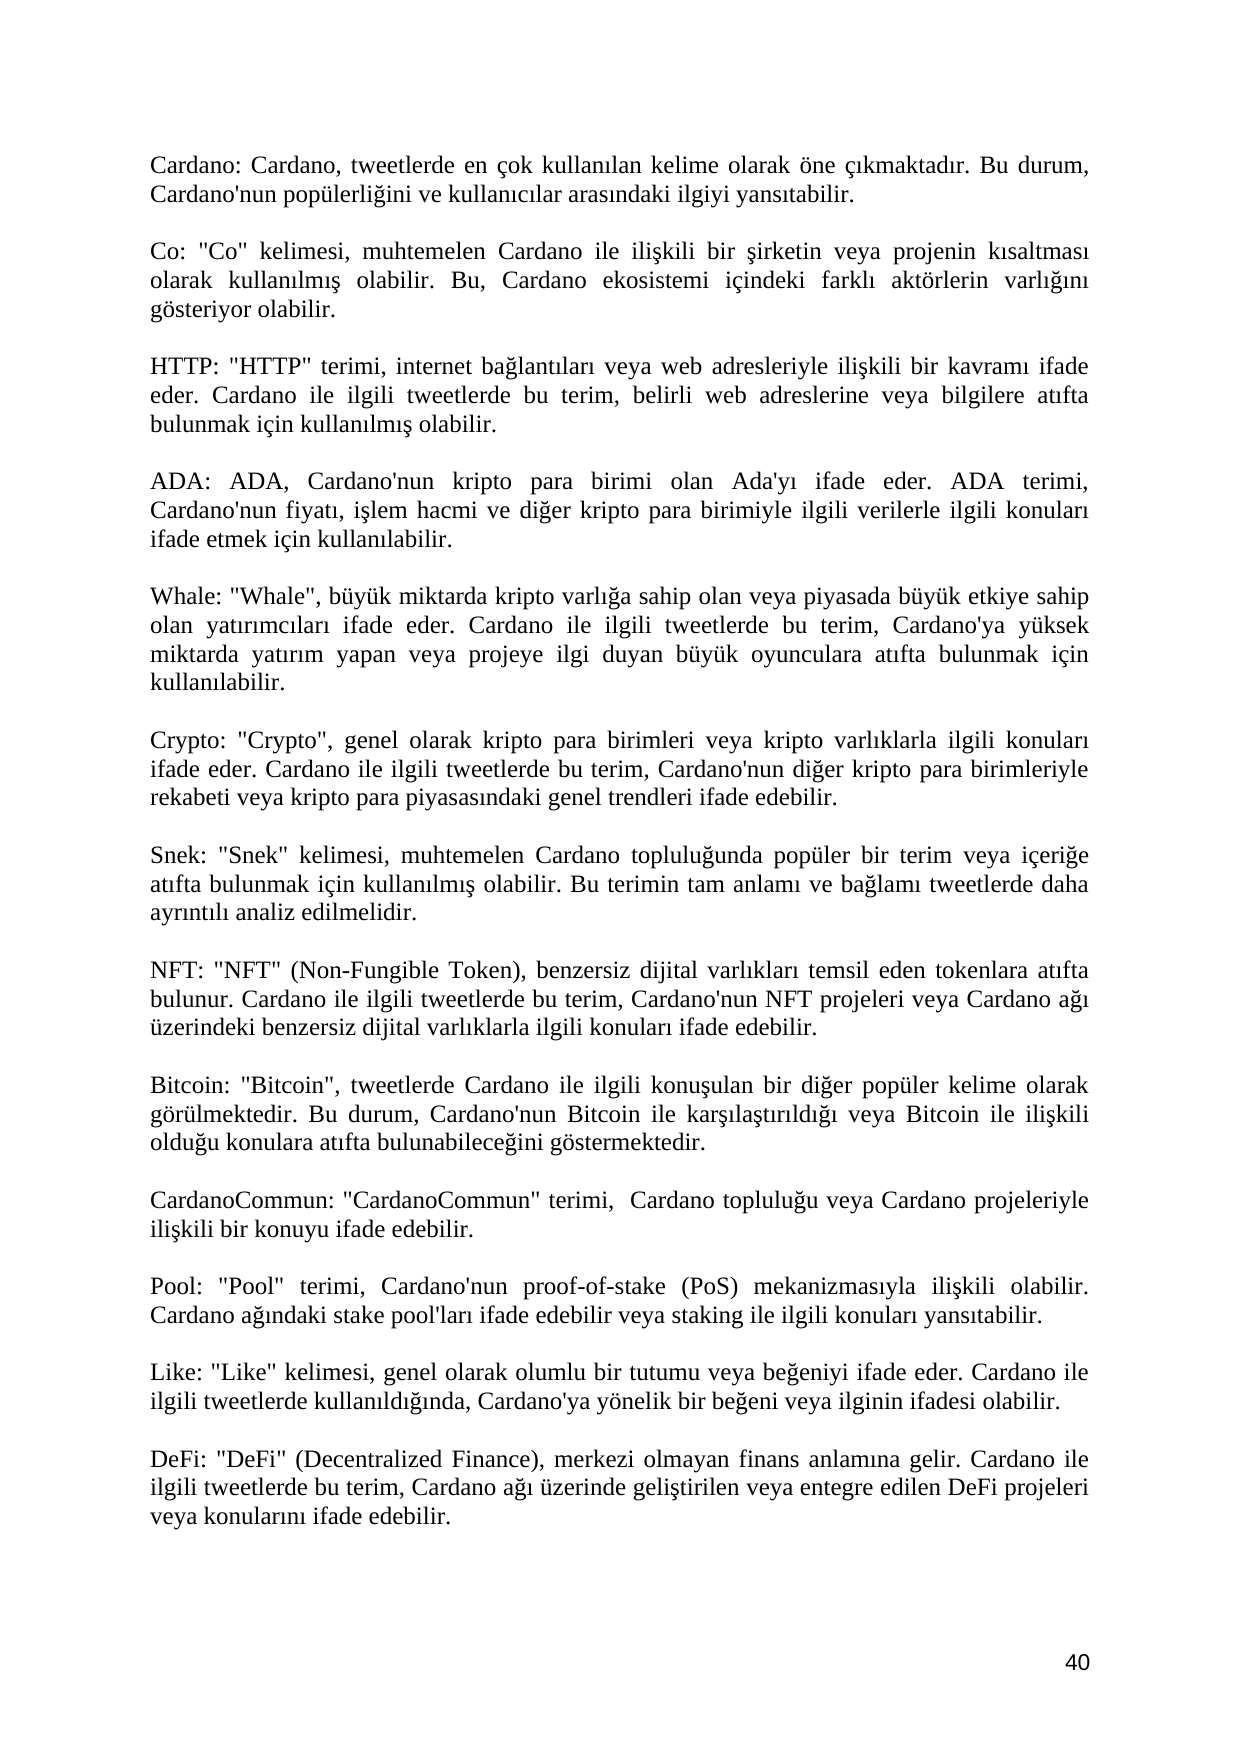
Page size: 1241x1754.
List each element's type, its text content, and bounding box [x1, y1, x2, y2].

text Pool: "Pool" terimi, Cardano'nun proof-of-stake (PoS) mekanizmasıyla ilişkili olabilir. Cardano ağındaki stake pool'ları ifade edebilir veya staking ile ilgili konuları yansıtabilir. [150, 1271, 1090, 1329]
text Whale: "Whale", büyük miktarda kripto varlığa sahip olan veya piyasada büyük etkiye sahip olan yatırımcıları ifade eder. Cardano ile ilgili tweetlerde bu terim, Cardano'ya yüksek miktarda yatırım yapan veya projeye ilgi duyan büyük oyunculara atıfta bulunmak için kullanılabilir. [150, 581, 1090, 696]
text Like: "Like" kelimesi, genel olarak olumlu bir tutumu veya beğeniyi ifade eder. Cardano ile ilgili tweetlerde kullanıldığında, Cardano'ya yönelik bir beğeni veya ilginin ifadesi olabilir. [150, 1357, 1090, 1415]
text CardanoCommun: "CardanoCommun" terimi, Cardano topluluğu veya Cardano projeleriyle ilişkili bir konuyu ifade edebilir. [150, 1185, 1090, 1242]
text Bitcoin: "Bitcoin", tweetlerde Cardano ile ilgili konuşulan bir diğer popüler kelime olarak görülmektedir. Bu durum, Cardano'nun Bitcoin ile karşılaştırıldığı veya Bitcoin ile ilişkili olduğu konulara atıfta bulunabileceğini göstermektedir. [150, 1070, 1090, 1156]
text ADA: ADA, Cardano'nun kripto para birimi olan Ada'yı ifade eder. ADA terimi, Cardano'nun fiyatı, işlem hacmi ve diğer kripto para birimiyle ilgili verilerle ilgili konuları ifade etmek için kullanılabilir. [150, 466, 1090, 552]
text Cardano: Cardano, tweetlerde en çok kullanılan kelime olarak öne çıkmaktadır. Bu durum, Cardano'nun popülerliğini ve kullanıcılar arasındaki ilgiyi yansıtabilir. [150, 150, 1090, 207]
text Snek: "Snek" kelimesi, muhtemelen Cardano topluluğunda popüler bir terim veya içeriğe atıfta bulunmak için kullanılmış olabilir. Bu terimin tam anlamı ve bağlamı tweetlerde daha ayrıntılı analiz edilmelidir. [150, 840, 1090, 926]
text Co: "Co" kelimesi, muhtemelen Cardano ile ilişkili bir şirketin veya projenin kısaltması olarak kullanılmış olabilir. Bu, Cardano ekosistemi içindeki farklı aktörlerin varlığını gösteriyor olabilir. [150, 236, 1090, 322]
text Crypto: "Crypto", genel olarak kripto para birimleri veya kripto varlıklarla ilgili konuları ifade eder. Cardano ile ilgili tweetlerde bu terim, Cardano'nun diğer kripto para birimleriyle rekabeti veya kripto para piyasasındaki genel trendleri ifade edebilir. [150, 725, 1090, 811]
text NFT: "NFT" (Non-Fungible Token), benzersiz dijital varlıkları temsil eden tokenlara atıfta bulunur. Cardano ile ilgili tweetlerde bu terim, Cardano'nun NFT projeleri veya Cardano ağı üzerindeki benzersiz dijital varlıklarla ilgili konuları ifade edebilir. [150, 955, 1090, 1041]
text HTTP: "HTTP" terimi, internet bağlantıları veya web adresleriyle ilişkili bir kavramı ifade eder. Cardano ile ilgili tweetlerde bu terim, belirli web adreslerine veya bilgilere atıfta bulunmak için kullanılmış olabilir. [150, 351, 1090, 437]
text DeFi: "DeFi" (Decentralized Finance), merkezi olmayan finans anlamına gelir. Cardano ile ilgili tweetlerde bu terim, Cardano ağı üzerinde geliştirilen veya entegre edilen DeFi projeleri veya konularını ifade edebilir. [150, 1444, 1090, 1530]
